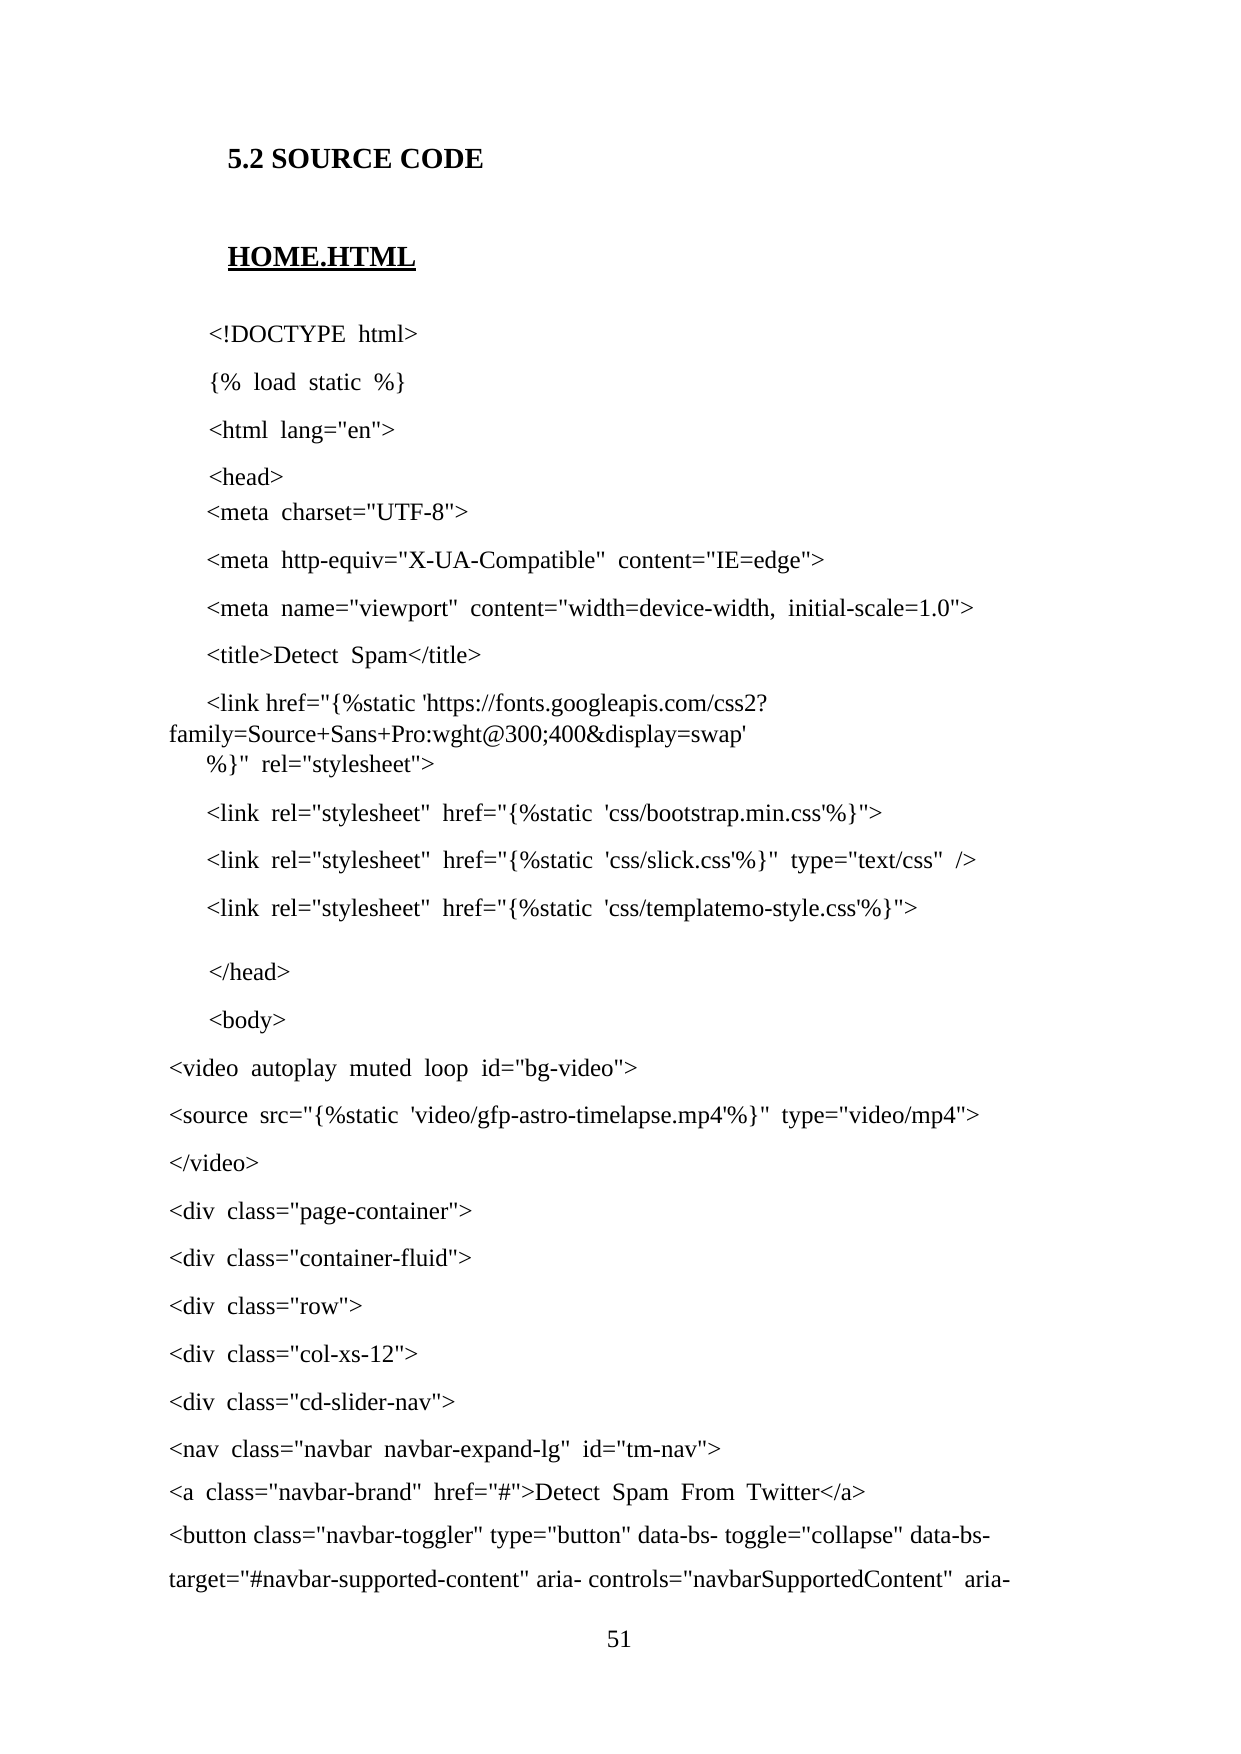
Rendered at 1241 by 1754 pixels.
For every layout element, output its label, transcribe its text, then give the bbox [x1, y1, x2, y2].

subtitle HOME.HTML [227, 239, 1119, 273]
text <video autoplay muted loop id="bg-video"> [169, 1053, 1117, 1082]
text <meta name="viewport" content="width=device-width, initial-scale=1.0"> [169, 593, 1117, 621]
text <link rel="stylesheet" href="{%static 'css/templatemo-style.css'%}"> [169, 893, 1117, 922]
text <link rel="stylesheet" href="{%static 'css/bootstrap.min.css'%}"> [169, 798, 1117, 826]
text </video> [169, 1148, 1117, 1177]
text <link rel="stylesheet" href="{%static 'css/slick.css'%}" type="text/css" /> [169, 845, 1117, 874]
text <div class="page-container"> [169, 1196, 1117, 1224]
subtitle 5.2 SOURCE CODE [227, 142, 1119, 175]
text <link href="{%static 'https://fonts.googleapis.com/css2?family=Source+Sans+Pro:wght@300;400&display=swap' [169, 688, 1117, 748]
text <nav class="navbar navbar-expand-lg" id="tm-nav"> [169, 1434, 899, 1463]
text {% load static %} [208, 367, 1117, 396]
text <div class="row"> [169, 1291, 1117, 1320]
text <div class="col-xs-12"> [169, 1339, 525, 1368]
text <a class="navbar-brand" href="#">Detect Spam From Twitter</a> [169, 1477, 1117, 1506]
text <source src="{%static 'video/gfp-astro-timelapse.mp4'%}" type="video/mp4"> [169, 1100, 1117, 1129]
text %}" rel="stylesheet"> [169, 750, 1117, 779]
text </head> [208, 957, 1117, 986]
text <title>Detect Spam</title> [169, 640, 1117, 669]
text <body> [208, 1005, 1117, 1034]
text <html lang="en"> [208, 415, 1117, 443]
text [169, 1521, 1113, 1592]
text <div class="cd-slider-nav"> [169, 1387, 1117, 1415]
text <meta http-equiv="X-UA-Compatible" content="IE=edge"> [169, 545, 1117, 574]
text <head> [208, 462, 1117, 491]
text <!DOCTYPE html> [208, 319, 1117, 348]
text <div class="container-fluid"> [169, 1243, 529, 1272]
text <meta charset="UTF-8"> [169, 497, 1117, 526]
